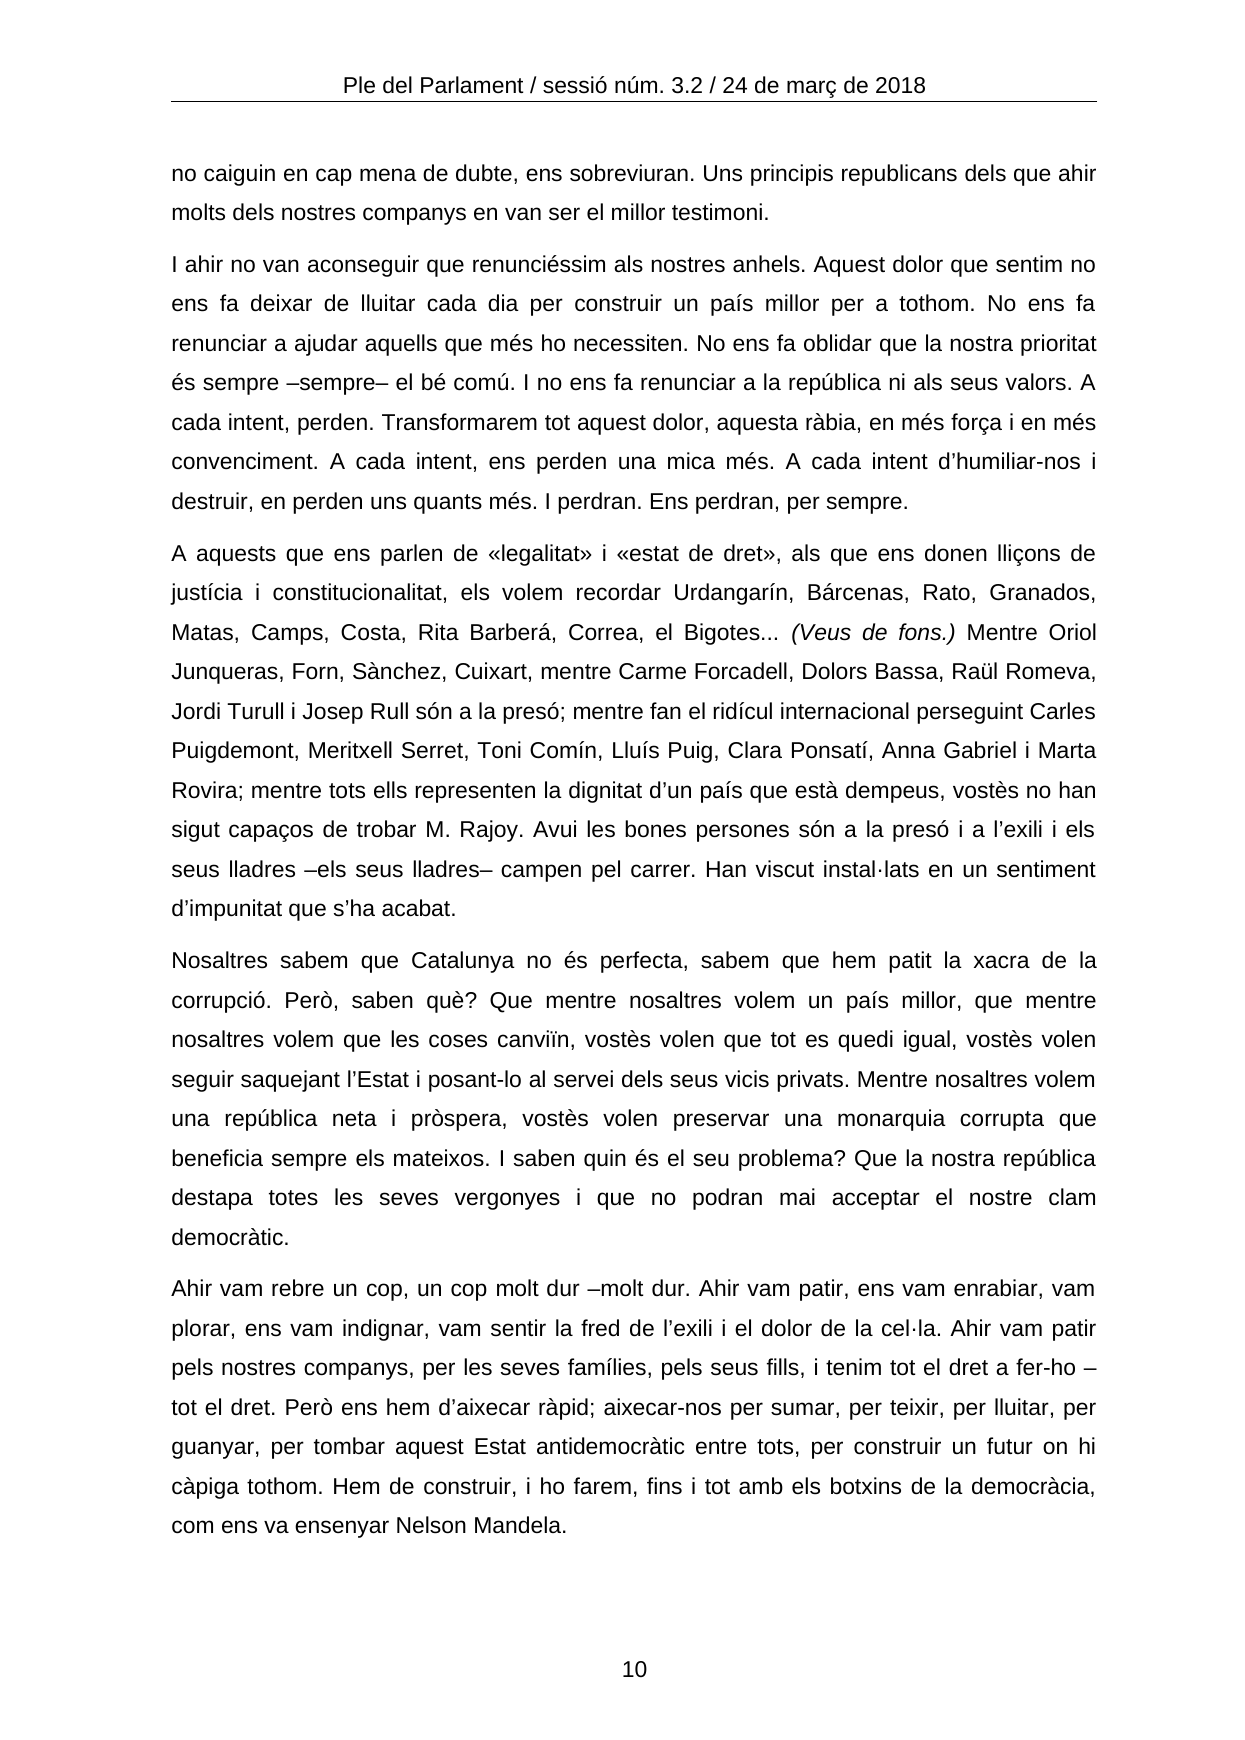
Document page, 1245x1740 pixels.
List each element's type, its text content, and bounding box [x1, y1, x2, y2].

text A aquests que ens parlen de «legalitat» i «estat de dret», als que ens donen lliçons de justícia i constitucionalitat, els volem recordar Urdangarín, Bárcenas, Rato, Granados, Matas, Camps, Costa, Rita Barberá, Correa, el Bigotes... (Veus de fons.) Mentre Oriol Junqueras, Forn, Sànchez, Cuixart, mentre Carme Forcadell, Dolors Bassa, Raül Romeva, Jordi Turull i Josep Rull són a la presó; mentre fan el ridícul internacional perseguint Carles Puigdemont, Meritxell Serret, Toni Comín, Lluís Puig, Clara Ponsatí, Anna Gabriel i Marta Rovira; mentre tots ells representen la dignitat d’un país que està dempeus, vostès no han sigut capaços de trobar M. Rajoy. Avui les bones persones són a la presó i a l’exili i els seus lladres –els seus lladres– campen pel carrer. Han viscut instal·lats en un sentiment d’impunitat que s’ha acabat. [171, 540, 1097, 921]
text Ahir vam rebre un cop, un cop molt dur –molt dur. Ahir vam patir, ens vam enrabiar, vam plorar, ens vam indignar, vam sentir la fred de l’exili i el dolor de la cel·la. Ahir vam patir pels nostres companys, per les seves famílies, pels seus fills, i tenim tot el dret a fer-ho –tot el dret. Però ens hem d’aixecar ràpid; aixecar-nos per sumar, per teixir, per lluitar, per guanyar, per tombar aquest Estat antidemocràtic entre tots, per construir un futur on hi càpiga tothom. Hem de construir, i ho farem, fins i tot amb els botxins de la democràcia, com ens va ensenyar Nelson Mandela. [171, 1275, 1097, 1539]
text Nosaltres sabem que Catalunya no és perfecta, sabem que hem patit la xacra de la corrupció. Però, saben què? Que mentre nosaltres volem un país millor, que mentre nosaltres volem que les coses canviïn, vostès volen que tot es quedi igual, vostès volen seguir saquejant l’Estat i posant-lo al servei dels seus vicis privats. Mentre nosaltres volem una república neta i pròspera, vostès volen preservar una monarquia corrupta que beneficia sempre els mateixos. I saben quin és el seu problema? Que la nostra república destapa totes les seves vergonyes i que no podran mai acceptar el nostre clam democràtic. [171, 947, 1097, 1250]
text I ahir no van aconseguir que renunciéssim als nostres anhels. Aquest dolor que sentim no ens fa deixar de lluitar cada dia per construir un país millor per a tothom. No ens fa renunciar a ajudar aquells que més ho necessiten. No ens fa oblidar que la nostra prioritat és sempre –sempre– el bé comú. I no ens fa renunciar a la república ni als seus valors. A cada intent, perden. Transformarem tot aquest dolor, aquesta ràbia, en més força i en més convenciment. A cada intent, ens perden una mica més. A cada intent d’humiliar-nos i destruir, en perden uns quants més. I perdran. Ens perdran, per sempre. [171, 251, 1097, 514]
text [171, 159, 1097, 225]
